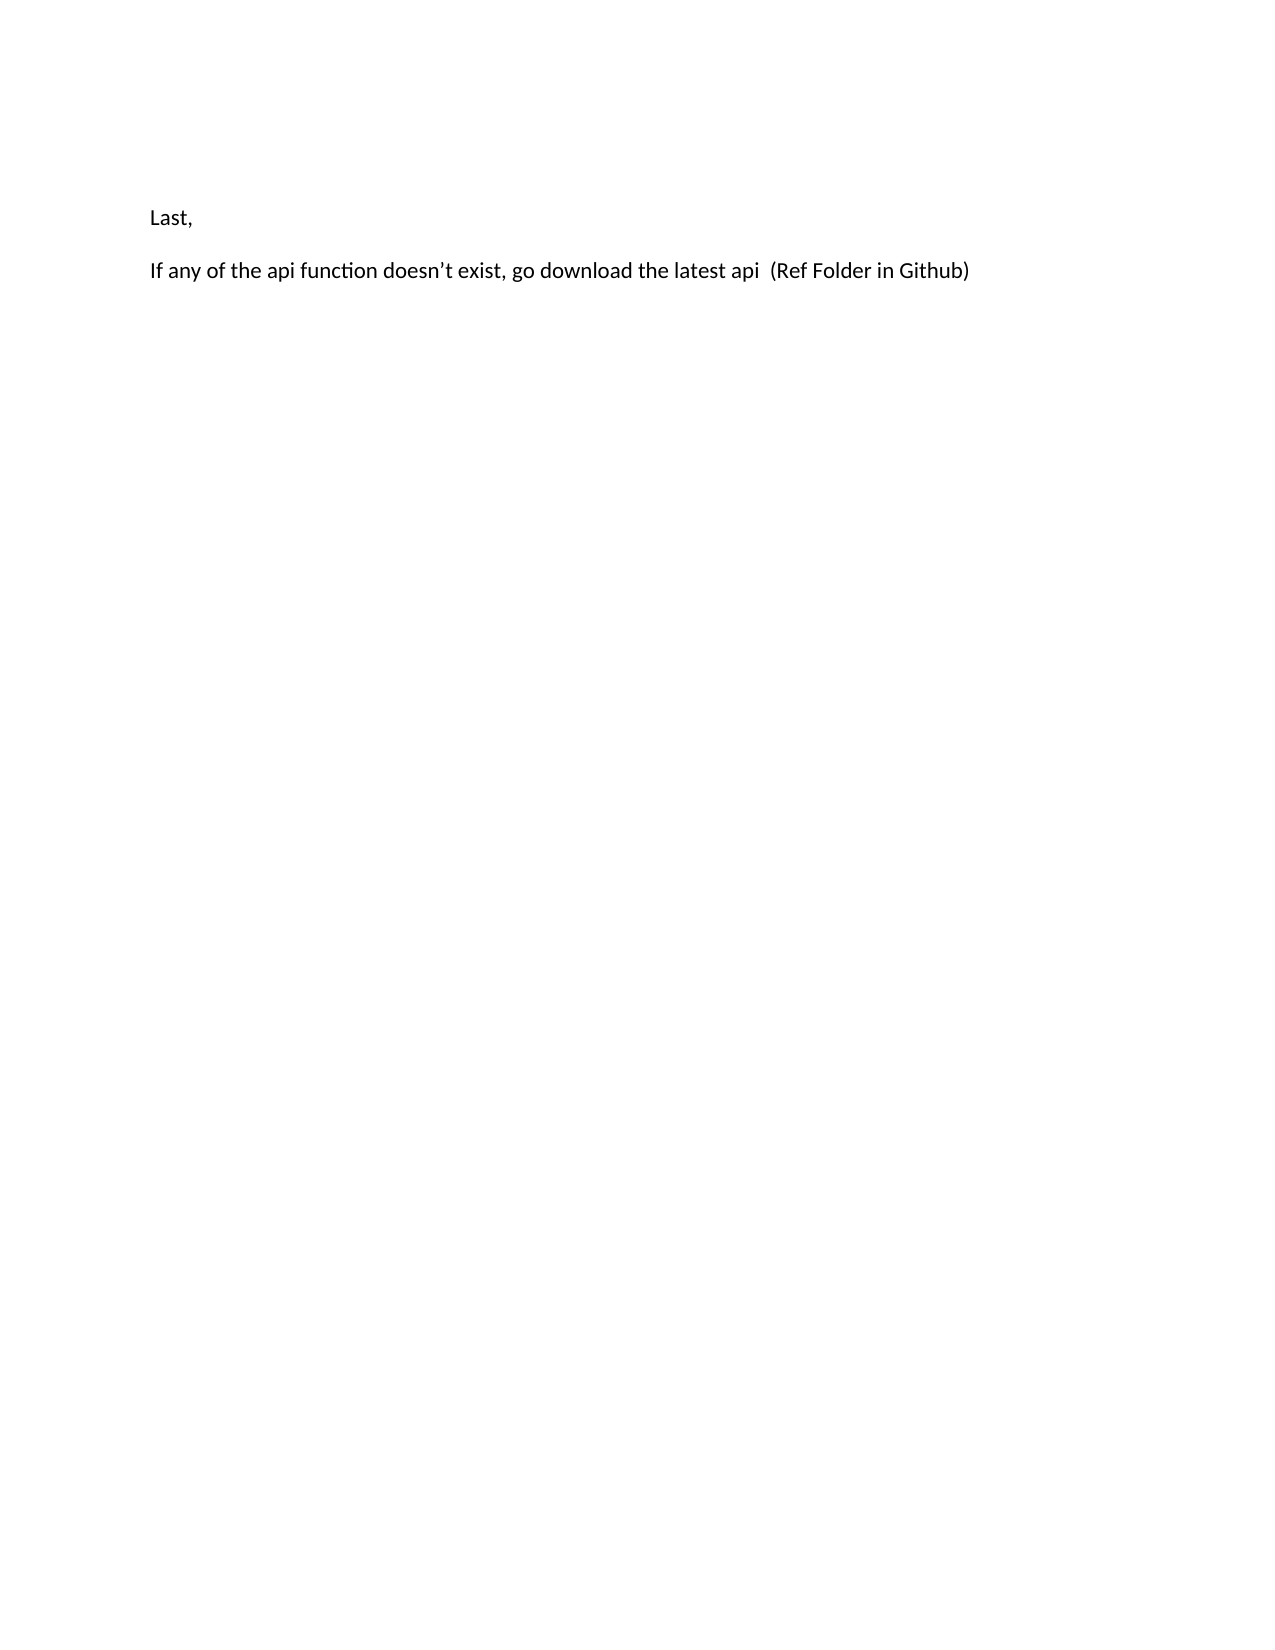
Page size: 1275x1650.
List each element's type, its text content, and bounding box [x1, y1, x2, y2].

text If any of the api function doesn’t exist, go download the latest api (Ref Folder in Github) [150, 256, 1125, 284]
text Last, [150, 203, 1125, 231]
